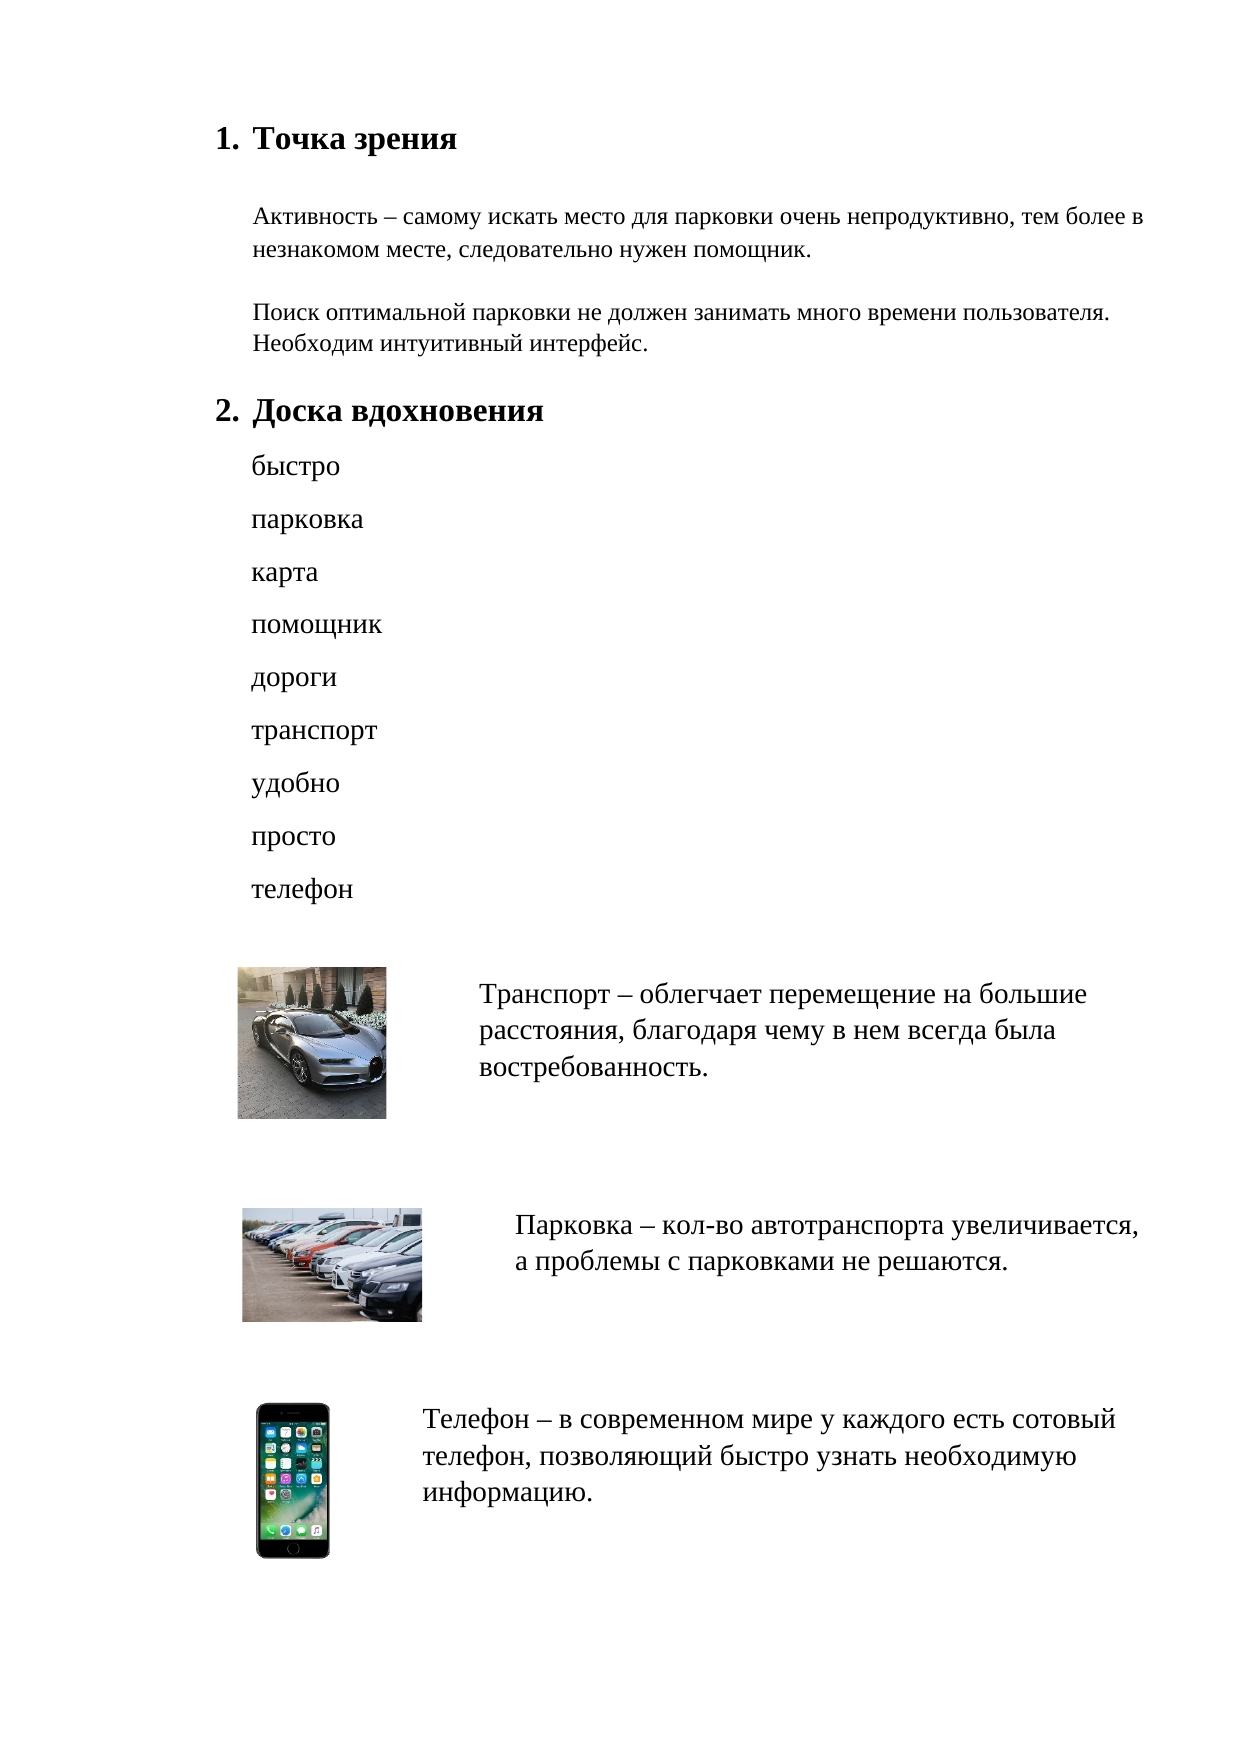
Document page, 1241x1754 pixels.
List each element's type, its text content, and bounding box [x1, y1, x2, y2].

text просто [251, 818, 1152, 851]
text Парковка – кол-во автотранспорта увеличивается, а проблемы с парковками не решаются. [251, 1207, 1152, 1277]
text транспорт [251, 712, 1152, 746]
text удобно [251, 765, 1152, 799]
list Поиск оптимальной парковки не должен занимать много времени пользователя. Необходим интуитивный интерфейс. [252, 297, 1152, 357]
picture [236, 967, 387, 1118]
list Доска вдохновения [215, 390, 1152, 428]
list Активность – самому искать место для парковки очень непродуктивно, тем более в незнакомом месте, следовательно нужен помощник. [252, 201, 1152, 263]
list Точка зрения [215, 118, 1152, 156]
text помощник [251, 607, 1152, 640]
text Телефон – в современном мире у каждого есть сотовый телефон, позволяющий быстро узнать необходимую информацию. [330, 1402, 1152, 1507]
text парковка [251, 501, 1152, 534]
text быстро [251, 448, 1152, 482]
text Транспорт – облегчает перемещение на большие расстояния, благодаря чему в нем всегда была востребованность. [387, 976, 1152, 1082]
picture [240, 1208, 422, 1321]
text дороги [251, 659, 1152, 693]
text телефон [251, 871, 1152, 904]
text карта [251, 554, 1152, 587]
picture [254, 1402, 330, 1556]
